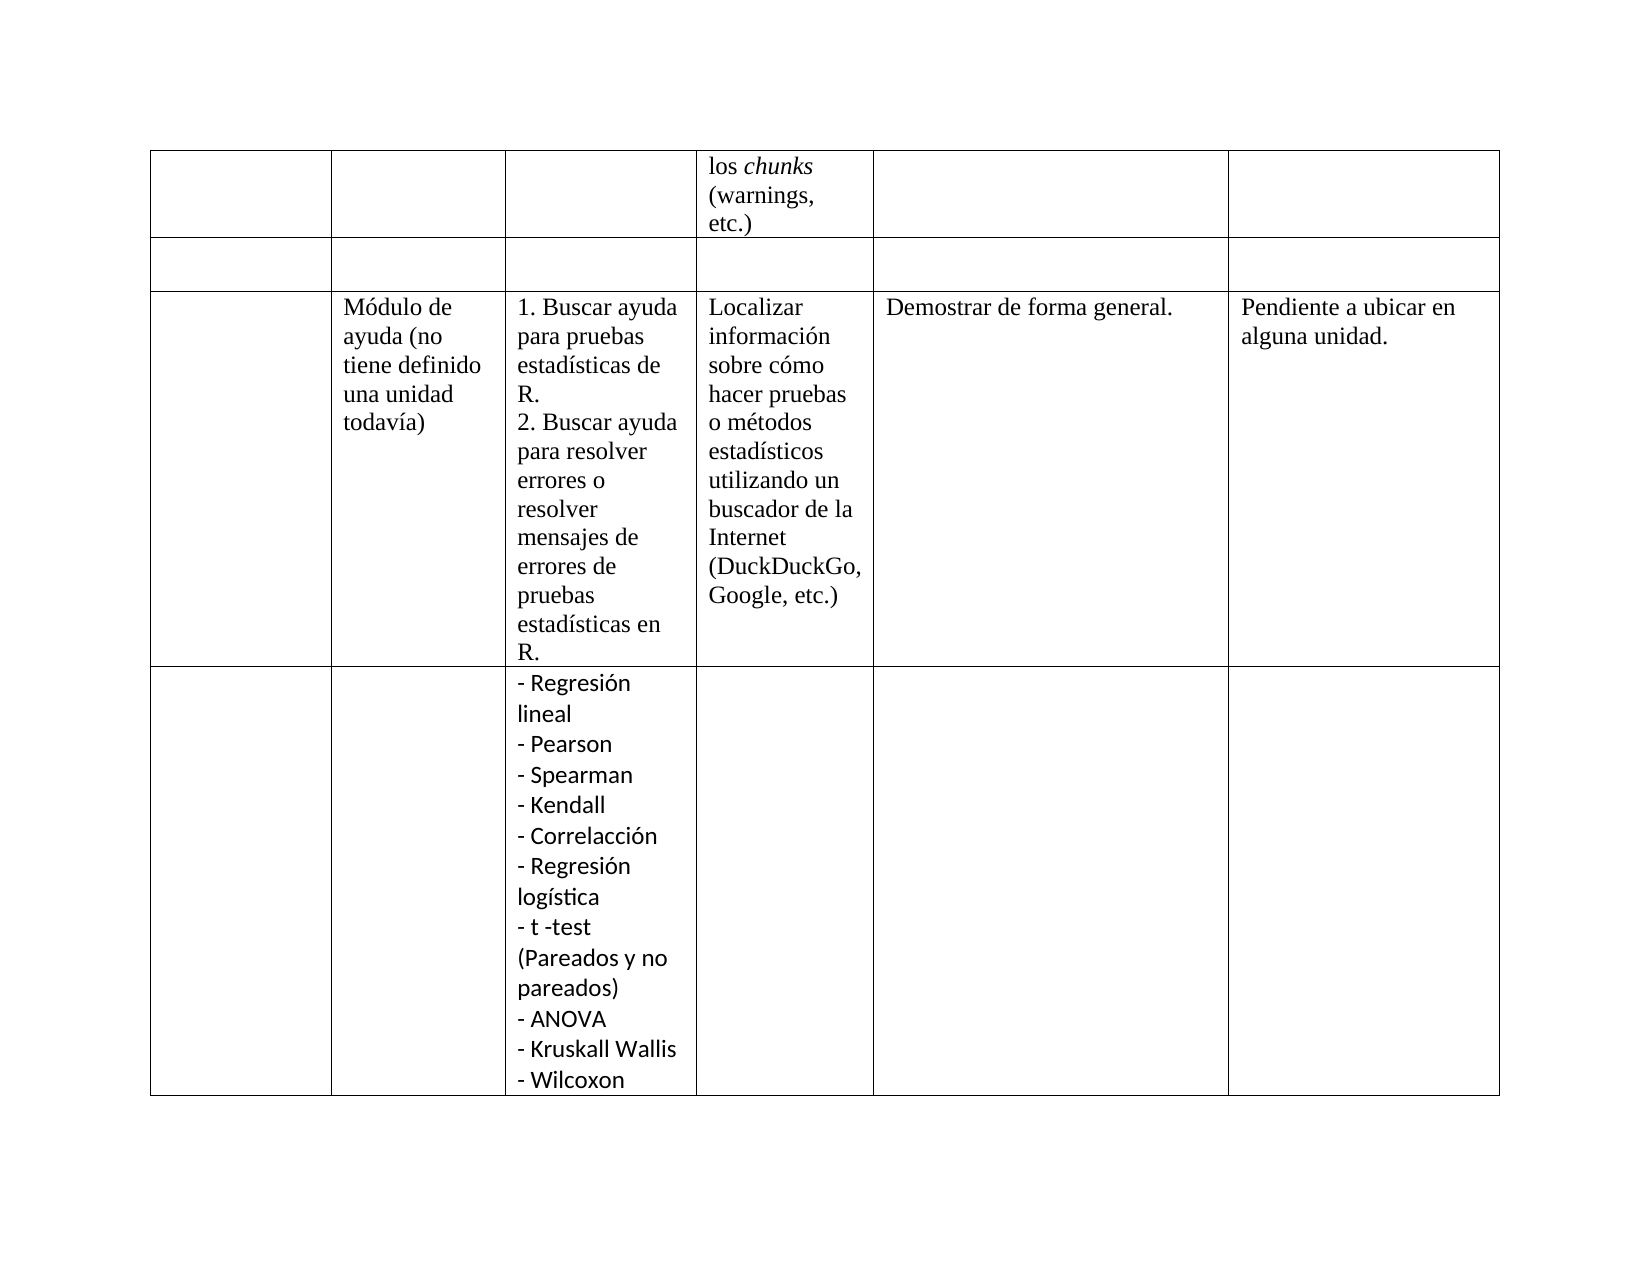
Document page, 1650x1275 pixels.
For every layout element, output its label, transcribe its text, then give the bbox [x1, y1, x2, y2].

table_cell [1229, 667, 1499, 1094]
table_cell [151, 151, 331, 237]
table_cell Módulo de ayuda (no tiene definido una unidad todavía) [332, 292, 505, 666]
table_cell Localizar información sobre cómo hacer pruebas o métodos estadísticos utilizando un buscador de la Internet (DuckDuckGo, Google, etc.) [697, 292, 873, 666]
table_cell [151, 238, 331, 291]
table_cell Demostrar de forma general. [874, 292, 1228, 666]
table_cell [1229, 238, 1499, 291]
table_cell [506, 667, 696, 1094]
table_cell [506, 151, 696, 237]
table_cell [332, 667, 505, 1094]
table_cell [151, 667, 331, 1094]
table_cell 1. Buscar ayuda para pruebas estadísticas de R. 2. Buscar ayuda para resolver errores o resolver mensajes de errores de pruebas estadísticas en R. [506, 292, 696, 666]
table_cell [874, 238, 1228, 291]
table_cell [332, 238, 505, 291]
table_cell [506, 238, 696, 291]
table_cell [1229, 151, 1499, 237]
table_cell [697, 151, 873, 237]
table_cell Pendiente a ubicar en alguna unidad. [1229, 292, 1499, 666]
table_cell [697, 238, 873, 291]
table_cell [874, 667, 1228, 1094]
table_cell [697, 667, 873, 1094]
table_cell [874, 151, 1228, 237]
table_cell [151, 292, 331, 666]
table_cell [332, 151, 505, 237]
